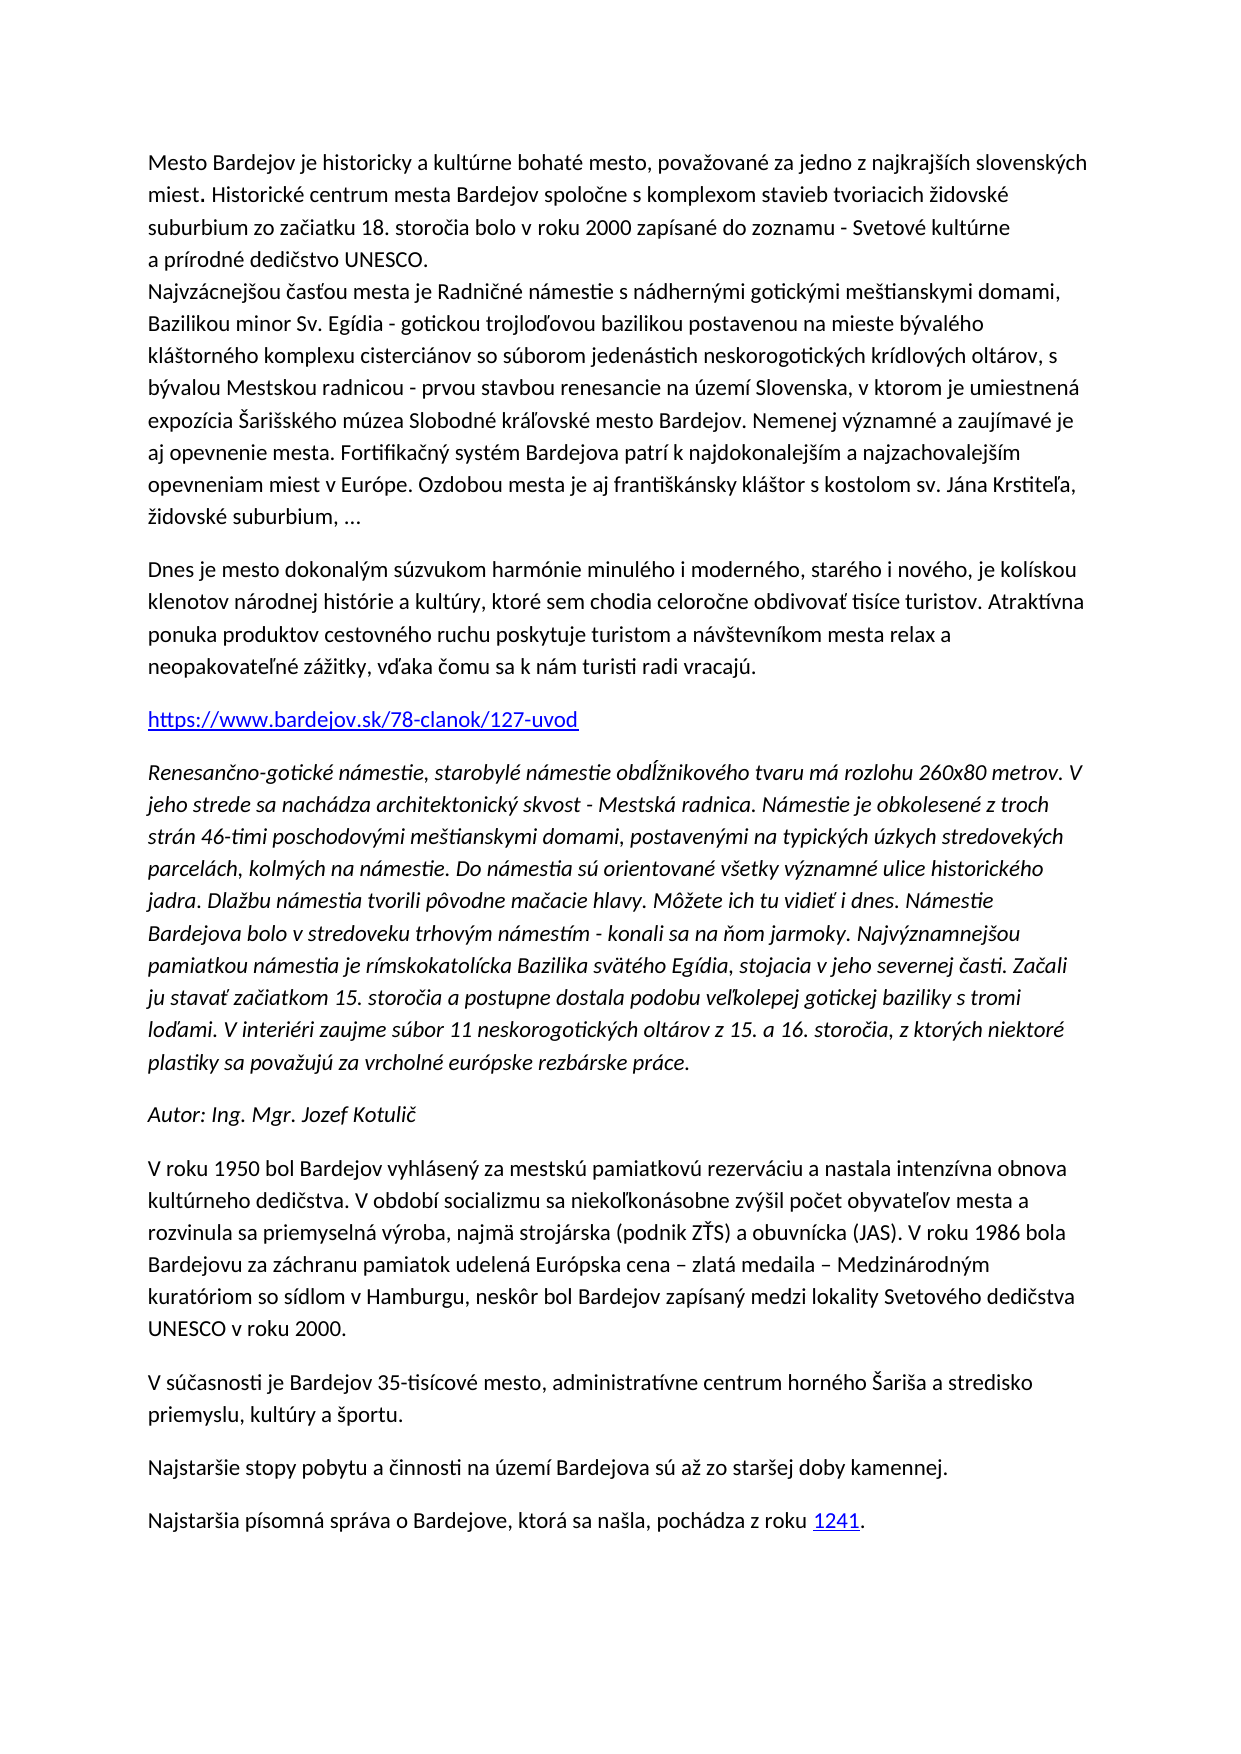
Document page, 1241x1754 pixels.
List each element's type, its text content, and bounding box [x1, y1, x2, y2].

text Dnes je mesto dokonalým súzvukom harmónie minulého i moderného, starého i nového, je kolískou klenotov národnej histórie a kultúry, ktoré sem chodia celoročne obdivovať tisíce turistov. Atraktívna ponuka produktov cestovného ruchu poskytuje turistom a návštevníkom mesta relax a neopakovateľné zážitky, vďaka čomu sa k nám turisti radi vracajú. [148, 555, 1093, 680]
text Mesto Bardejov je historicky a kultúrne bohaté mesto, považované za jedno z najkrajších slovenských miest. Historické centrum mesta Bardejov spoločne s komplexom stavieb tvoriacich židovské suburbium zo začiatku 18. storočia bolo v roku 2000 zapísané do zoznamu - Svetové kultúrne a prírodné dedičstvo UNESCO. Najvzácnejšou časťou mesta je Radničné námestie s nádhernými gotickými meštianskymi domami, Bazilikou minor Sv. Egídia - gotickou trojloďovou bazilikou postavenou na mieste bývalého kláštorného komplexu cisterciánov so súborom jedenástich neskorogotických krídlových oltárov, s bývalou Mestskou radnicou - prvou stavbou renesancie na území Slovenska, v ktorom je umiestnená expozícia Šarišského múzea Slobodné kráľovské mesto Bardejov. Nemenej významné a zaujímavé je aj opevnenie mesta. Fortifikačný systém Bardejova patrí k najdokonalejším a najzachovalejším opevneniam miest v Európe. Ozdobou mesta je aj františkánsky kláštor s kostolom sv. Jána Krstiteľa, židovské suburbium, ... [148, 148, 1093, 530]
text V roku 1950 bol Bardejov vyhlásený za mestskú pamiatkovú rezerváciu a nastala intenzívna obnova kultúrneho dedičstva. V období socializmu sa niekoľkonásobne zvýšil počet obyvateľov mesta a rozvinula sa priemyselná výroba, najmä strojárska (podnik ZŤS) a obuvnícka (JAS). V roku 1986 bola Bardejovu za záchranu pamiatok udelená Európska cena – zlatá medaila – Medzinárodným kuratóriom so sídlom v Hamburgu, neskôr bol Bardejov zapísaný medzi lokality Svetového dedičstva UNESCO v roku 2000. [148, 1154, 1093, 1343]
text https://www.bardejov.sk/78-clanok/127-uvod [148, 705, 1093, 733]
text Najstaršie stopy pobytu a činnosti na území Bardejova sú až zo staršej doby kamennej. [148, 1453, 1093, 1481]
text Renesančno-gotické námestie, starobylé námestie obdĺžnikového tvaru má rozlohu 260x80 metrov. V jeho strede sa nachádza architektonický skvost - Mestská radnica. Námestie je obkolesené z troch strán 46-timi poschodovými meštianskymi domami, postavenými na typických úzkych stredovekých parcelách, kolmých na námestie. Do námestia sú orientované všetky významné ulice historického jadra. Dlažbu námestia tvorili pôvodne mačacie hlavy. Môžete ich tu vidieť i dnes. Námestie Bardejova bolo v stredoveku trhovým námestím - konali sa na ňom jarmoky. Najvýznamnejšou pamiatkou námestia je rímskokatolícka Bazilika svätého Egídia, stojacia v jeho severnej časti. Začali ju stavať začiatkom 15. storočia a postupne dostala podobu veľkolepej gotickej baziliky s tromi loďami. V interiéri zaujme súbor 11 neskorogotických oltárov z 15. a 16. storočia, z ktorých niektoré plastiky sa považujú za vrcholné európske rezbárske práce. [148, 758, 1093, 1076]
text Najstaršia písomná správa o Bardejove, ktorá sa našla, pochádza z roku 1241. [148, 1506, 1093, 1534]
text V súčasnosti je Bardejov 35-tisícové mesto, administratívne centrum horného Šariša a stredisko priemyslu, kultúry a športu. [148, 1368, 1093, 1428]
text Autor: Ing. Mgr. Jozef Kotulič [148, 1101, 1093, 1129]
